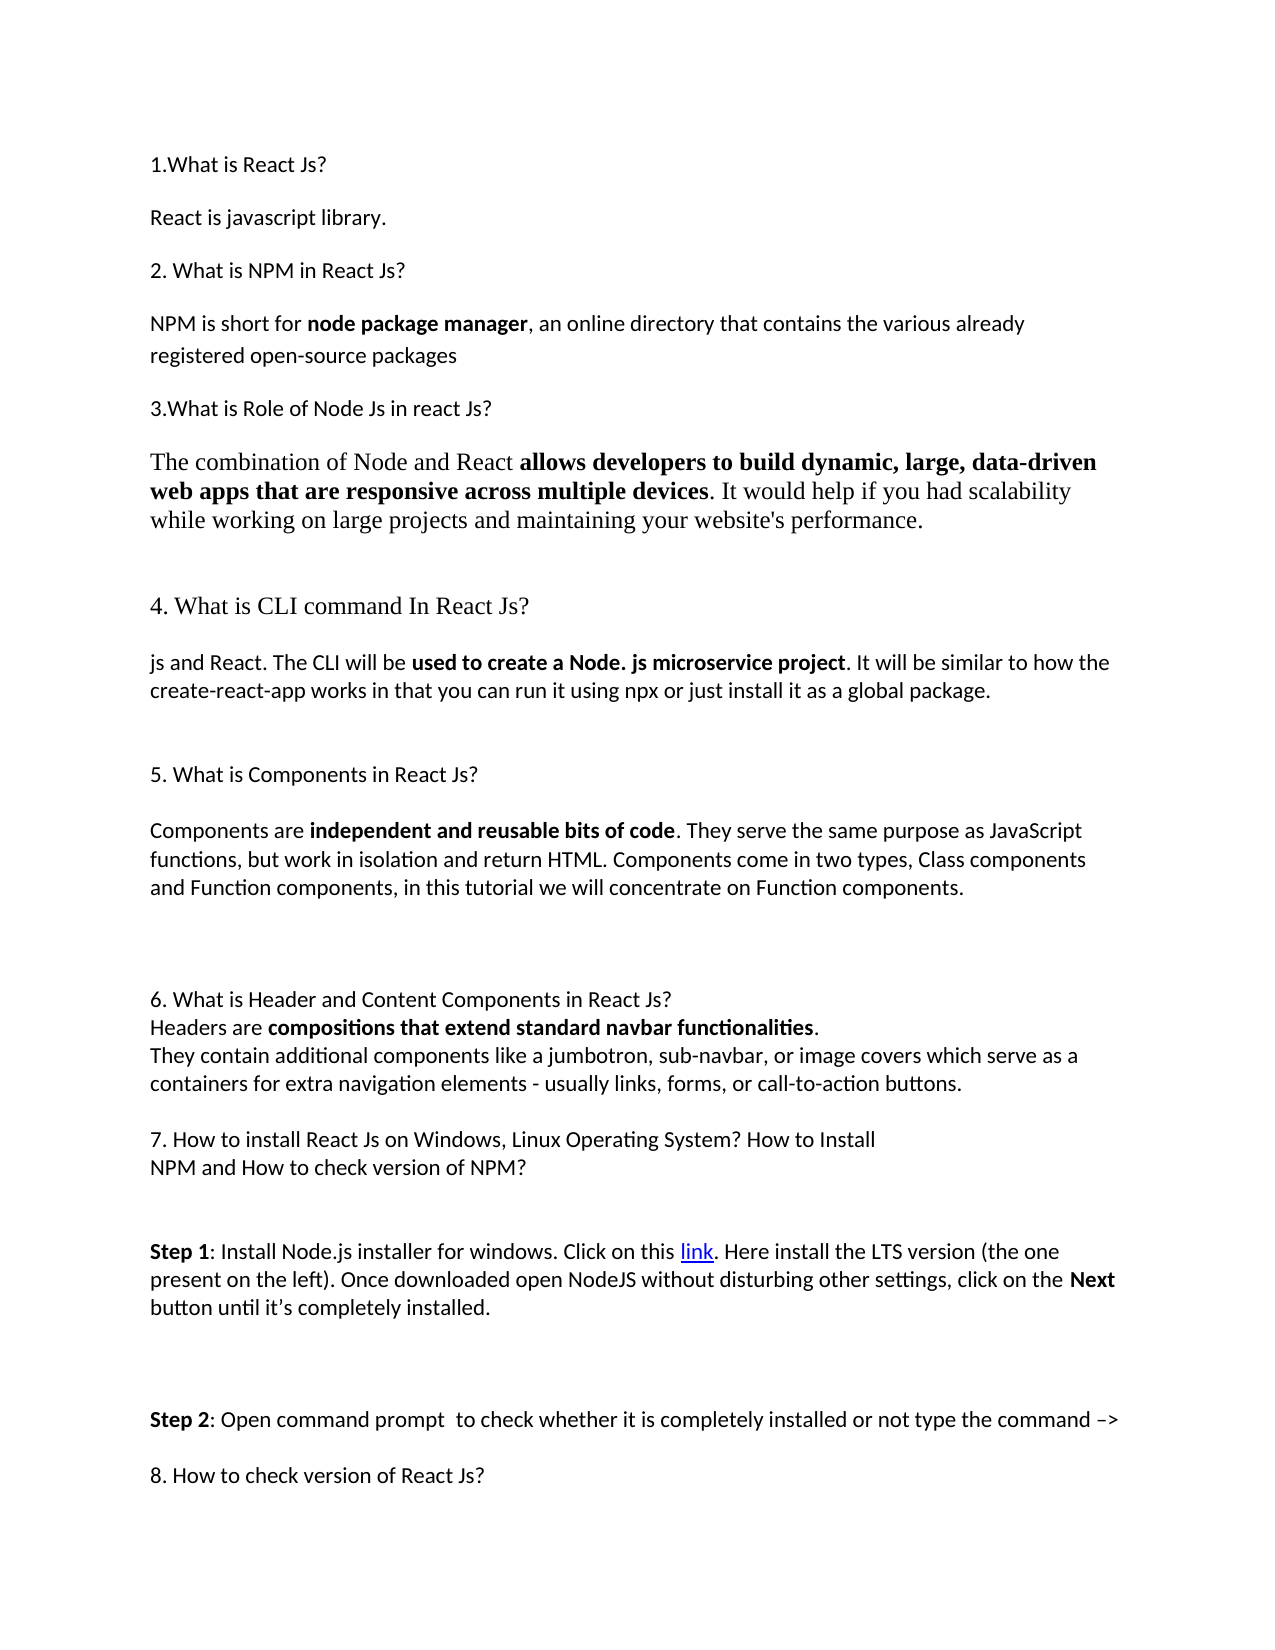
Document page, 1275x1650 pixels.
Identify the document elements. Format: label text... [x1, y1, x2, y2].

text 7. How to install React Js on Windows, Linux Operating System? How to Install [150, 1125, 1125, 1153]
text 3.What is Role of Node Js in react Js? [150, 394, 1125, 422]
text NPM is short for node package manager, an online directory that contains the various already registered open-source packages [150, 309, 1125, 369]
text Headers are compositions that extend standard navbar functionalities. [150, 1013, 1125, 1041]
text 5. What is Components in React Js? [150, 761, 1125, 789]
text React is javascript library. [150, 203, 1125, 231]
text Components are independent and reusable bits of code. They serve the same purpose as JavaScript functions, but work in isolation and return HTML. Components come in two types, Class components and Function components, in this tutorial we will concentrate on Function components. [150, 817, 1125, 901]
text 1.What is React Js? [150, 150, 1125, 178]
text NPM and How to check version of NPM? [150, 1153, 1125, 1181]
text Step 1: Install Node.js installer for windows. Click on this link. Here install the LTS version (the one present on the left). Once downloaded open NodeJS without disturbing other settings, click on the Next button until it’s completely installed. [150, 1237, 1125, 1321]
text 2. What is NPM in React Js? [150, 256, 1125, 284]
text 6. What is Header and Content Components in React Js? [150, 985, 1125, 1013]
text The combination of Node and React allows developers to build dynamic, large, data-driven web apps that are responsive across multiple devices. It would help if you had scalability while working on large projects and maintaining your website's performance. [150, 447, 1125, 533]
text Step 2: Open command prompt to check whether it is completely installed or not type the command –> [150, 1405, 1125, 1433]
text 8. How to check version of React Js? [150, 1461, 1125, 1489]
text They contain additional components like a jumbotron, sub-navbar, or image covers which serve as a containers for extra navigation elements - usually links, forms, or call-to-action buttons. [150, 1041, 1125, 1097]
text js and React. The CLI will be used to create a Node. js microservice project. It will be similar to how the create-react-app works in that you can run it using npx or just install it as a global package. [150, 648, 1125, 704]
text 4. What is CLI command In React Js? [150, 591, 1125, 620]
